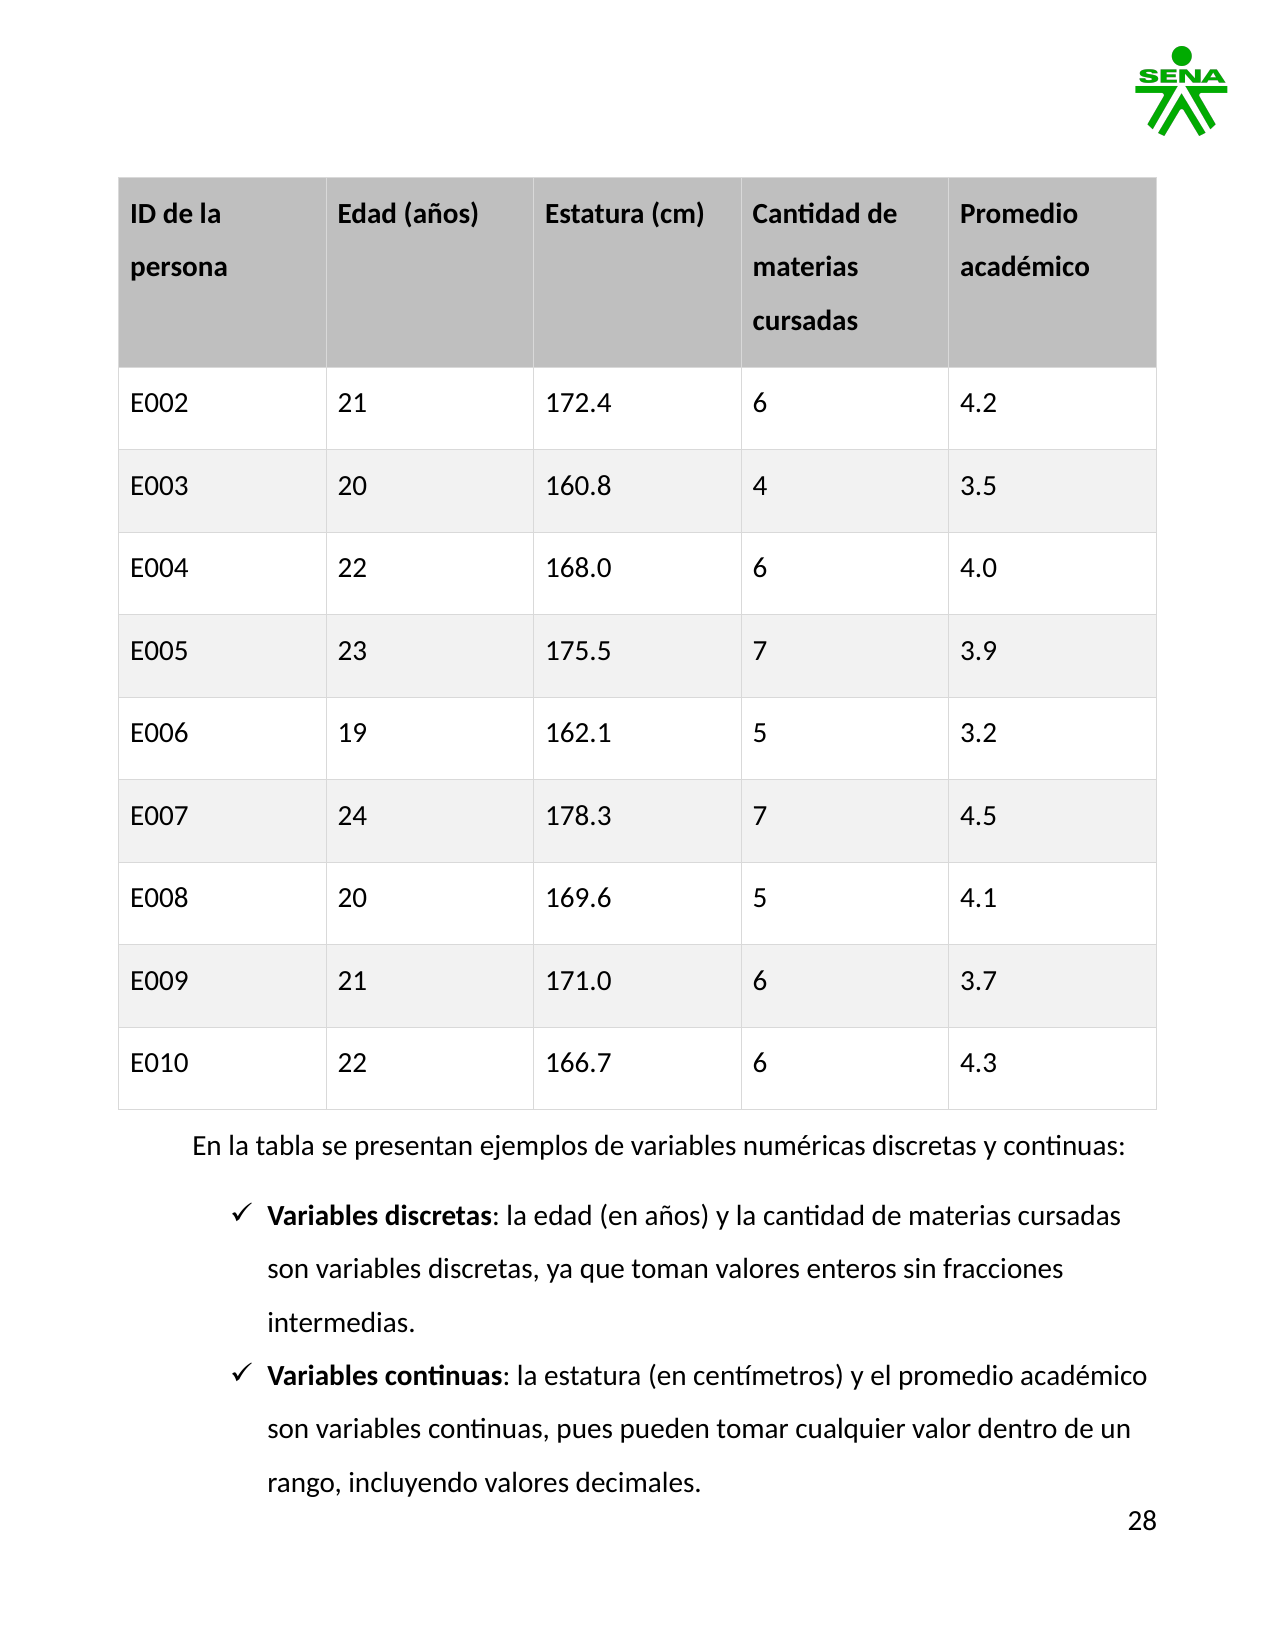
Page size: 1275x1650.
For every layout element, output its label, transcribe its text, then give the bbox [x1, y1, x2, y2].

table_cell 24 [327, 780, 533, 862]
table_cell 20 [327, 450, 533, 532]
table_cell 4.1 [949, 863, 1156, 944]
table_cell E002 [119, 368, 326, 449]
table_cell 162.1 [534, 698, 741, 779]
table_cell 160.8 [534, 450, 741, 532]
table_cell 3.7 [949, 945, 1156, 1027]
table_cell 5 [742, 863, 948, 944]
table_cell 172.4 [534, 368, 741, 449]
table_cell 4 [742, 450, 948, 532]
table_cell 22 [327, 533, 533, 614]
table_cell 3.5 [949, 450, 1156, 532]
table_cell 6 [742, 533, 948, 614]
table_cell E003 [119, 450, 326, 532]
table_cell 19 [327, 698, 533, 779]
table_cell E010 [119, 1028, 326, 1109]
table_cell 21 [327, 368, 533, 449]
table_cell 23 [327, 615, 533, 697]
table_cell 171.0 [534, 945, 741, 1027]
table_cell 175.5 [534, 615, 741, 697]
table_cell 6 [742, 945, 948, 1027]
table_header Cantidad de materias cursadas [742, 178, 948, 367]
table_cell E007 [119, 780, 326, 862]
text En la tabla se presentan ejemplos de variables numéricas discretas y continuas: [118, 1127, 1157, 1162]
table_cell 178.3 [534, 780, 741, 862]
table_cell E009 [119, 945, 326, 1027]
table_header Promedio académico [949, 178, 1156, 367]
table_cell 5 [742, 698, 948, 779]
table_cell 4.3 [949, 1028, 1156, 1109]
table_cell 168.0 [534, 533, 741, 614]
table_cell 7 [742, 780, 948, 862]
picture [1135, 46, 1228, 136]
table_cell 4.5 [949, 780, 1156, 862]
table_header Edad (años) [327, 178, 533, 367]
table_cell 4.2 [949, 368, 1156, 449]
list Variables continuas: la estatura (en centímetros) y el promedio académico son variables continuas, pues pueden tomar cualquier valor dentro de un rango, incluyendo valores decimales. [229, 1357, 1157, 1500]
table_cell E004 [119, 533, 326, 614]
table_header Estatura (cm) [534, 178, 741, 367]
table_cell 22 [327, 1028, 533, 1109]
table_cell E005 [119, 615, 326, 697]
table_cell 3.2 [949, 698, 1156, 779]
table_cell 7 [742, 615, 948, 697]
table_cell 169.6 [534, 863, 741, 944]
table_cell 3.9 [949, 615, 1156, 697]
table_cell E006 [119, 698, 326, 779]
table_cell 166.7 [534, 1028, 741, 1109]
table_cell E008 [119, 863, 326, 944]
table_header ID de la persona [119, 178, 326, 367]
table_cell 21 [327, 945, 533, 1027]
table_cell 20 [327, 863, 533, 944]
table_cell 6 [742, 368, 948, 449]
table_cell 4.0 [949, 533, 1156, 614]
table_cell 6 [742, 1028, 948, 1109]
list Variables discretas: la edad (en años) y la cantidad de materias cursadas son variables discretas, ya que toman valores enteros sin fracciones intermedias. [229, 1197, 1157, 1339]
